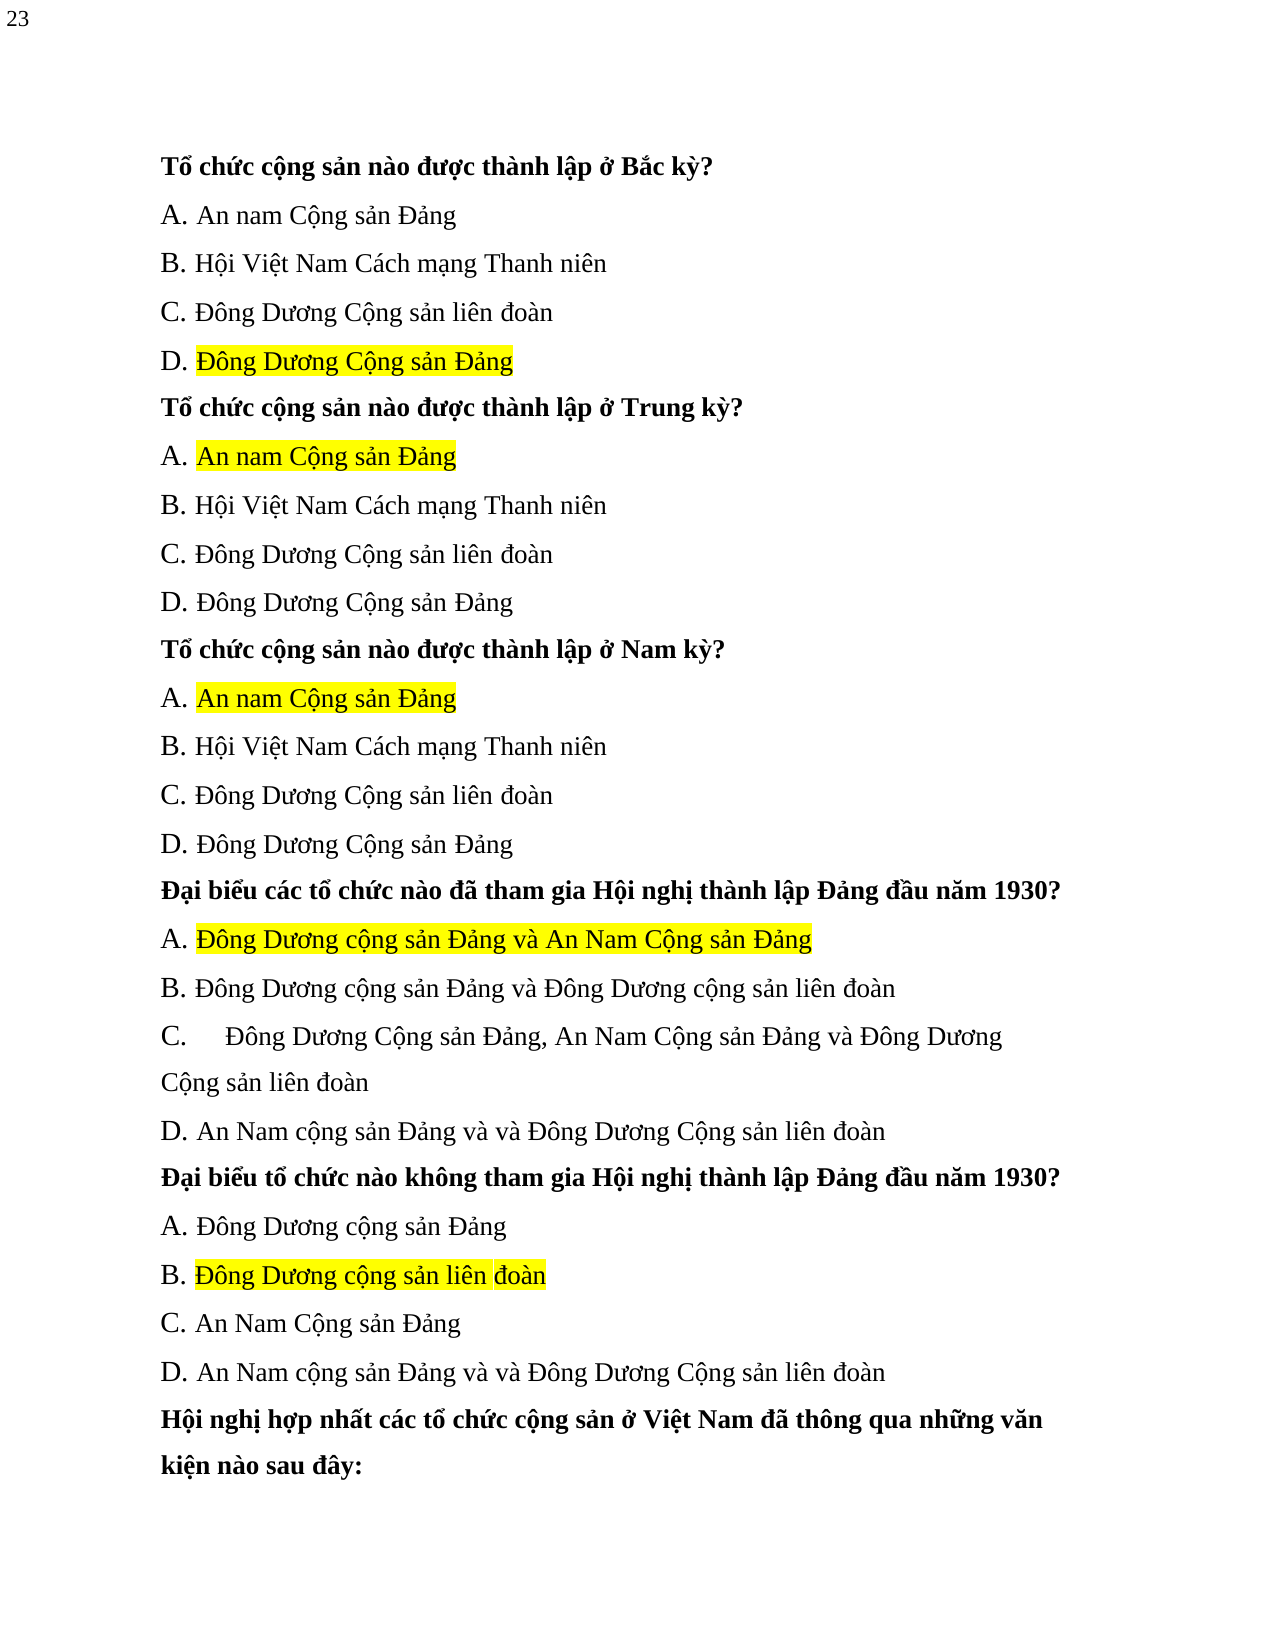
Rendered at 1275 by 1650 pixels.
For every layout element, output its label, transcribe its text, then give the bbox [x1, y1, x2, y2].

list An Nam cộng sản Đảng và và Đông Dương Cộng sản liên đoàn [160, 1113, 1135, 1146]
list Hội Việt Nam Cách mạng Thanh niên [160, 246, 1135, 279]
list Đông Dương cộng sản Đảng và Đông Dương cộng sản liên đoàn [160, 970, 1135, 1003]
list Đông Dương Cộng sản Đảng [160, 343, 1135, 377]
subtitle Đại biểu các tổ chức nào đã tham gia Hội nghị thành lập Đảng đầu năm 1930? [161, 874, 1135, 906]
list Đông Dương Cộng sản Đảng [160, 826, 1135, 859]
list Hội Việt Nam Cách mạng Thanh niên [160, 728, 1135, 762]
subtitle Tổ chức cộng sản nào được thành lập ở Trung kỳ? [161, 391, 1135, 423]
list Đông Dương Cộng sản liên đoàn [160, 294, 1135, 328]
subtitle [161, 1403, 1072, 1481]
list Đông Dương cộng sản liên đoàn [160, 1257, 1135, 1290]
list Đông Dương cộng sản Đảng [160, 1208, 1135, 1242]
list An Nam cộng sản Đảng và và Đông Dương Cộng sản liên đoàn [160, 1354, 1135, 1388]
subtitle Đại biểu tổ chức nào không tham gia Hội nghị thành lập Đảng đầu năm 1930? [161, 1161, 1135, 1193]
list Đông Dương Cộng sản Đảng [160, 584, 1135, 618]
list Đông Dương Cộng sản Đảng, An Nam Cộng sản Đảng và Đông Dương Cộng sản liên đoàn [161, 1018, 1068, 1097]
list Hội Việt Nam Cách mạng Thanh niên [160, 487, 1135, 521]
list An nam Cộng sản Đảng [160, 197, 1135, 231]
list An nam Cộng sản Đảng [160, 680, 1135, 713]
subtitle Tổ chức cộng sản nào được thành lập ở Bắc kỳ? [161, 150, 1135, 181]
list Đông Dương cộng sản Đảng và An Nam Cộng sản Đảng [160, 921, 1135, 955]
list Đông Dương Cộng sản liên đoàn [160, 536, 1135, 569]
list Đông Dương Cộng sản liên đoàn [160, 777, 1135, 811]
list An nam Cộng sản Đảng [160, 438, 1135, 472]
list An Nam Cộng sản Đảng [160, 1306, 1135, 1339]
subtitle Tổ chức cộng sản nào được thành lập ở Nam kỳ? [161, 633, 1135, 664]
